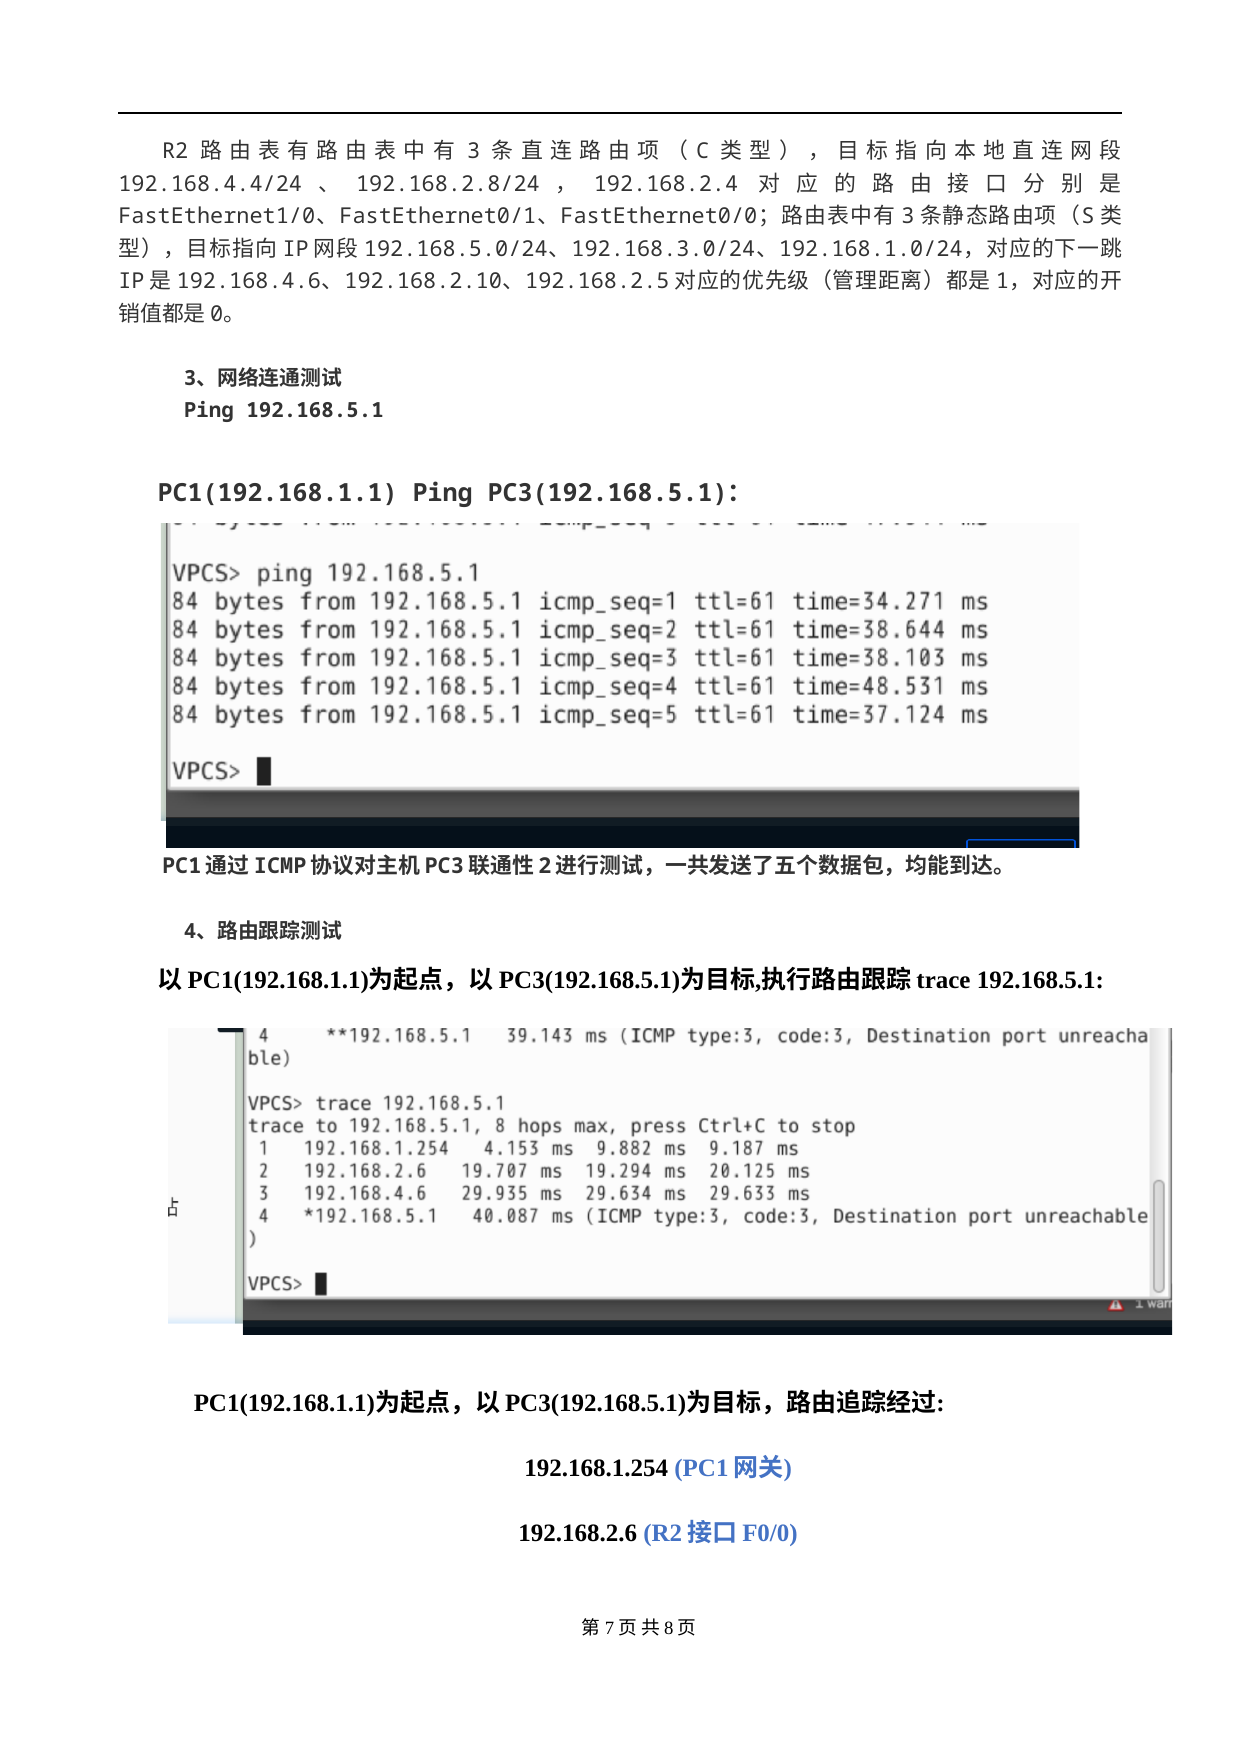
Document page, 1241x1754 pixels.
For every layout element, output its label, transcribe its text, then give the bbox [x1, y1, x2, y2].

list 网络连通测试 [184, 361, 1122, 393]
text PC1(192.168.1.1) Ping PC3(192.168.5.1)： [118, 458, 1122, 523]
list 路由跟踪测试 [184, 913, 1122, 946]
text Ping 192.168.5.1 [184, 393, 1122, 426]
text 以PC1(192.168.1.1)为起点，以PC3(192.168.5.1)为目标,执行路由跟踪trace 192.168.5.1: [118, 946, 1122, 1011]
picture [168, 1028, 1173, 1335]
picture [160, 523, 1080, 848]
text R2路由表有路由表中有3条直连路由项（C类型），目标指向本地直连网段192.168.4.4/24、192.168.2.8/24，192.168.2.4对应的路由接口分别是FastEthernet1/0、FastEthernet0/1、FastEthernet0/0；路由表中有3条静态路由项（S类型），目标指向IP网段192.168.5.0/24、192.168.3.0/24、192.168.1.0/24，对应的下一跳IP是192.168.4.6、192.168.2.10、192.168.2.5对应的优先级（管理距离）都是1，对应的开销值都是0。 [118, 133, 1122, 328]
text 192.168.2.6 (R2接口F0/0) [118, 1498, 1122, 1563]
text PC1(192.168.1.1)为起点，以PC3(192.168.5.1)为目标，路由追踪经过: [118, 1368, 1122, 1433]
text 192.168.1.254 (PC1网关) [118, 1433, 1122, 1498]
text PC1通过ICMP协议对主机PC3联通性2进行测试，一共发送了五个数据包，均能到达。 [118, 848, 1122, 881]
